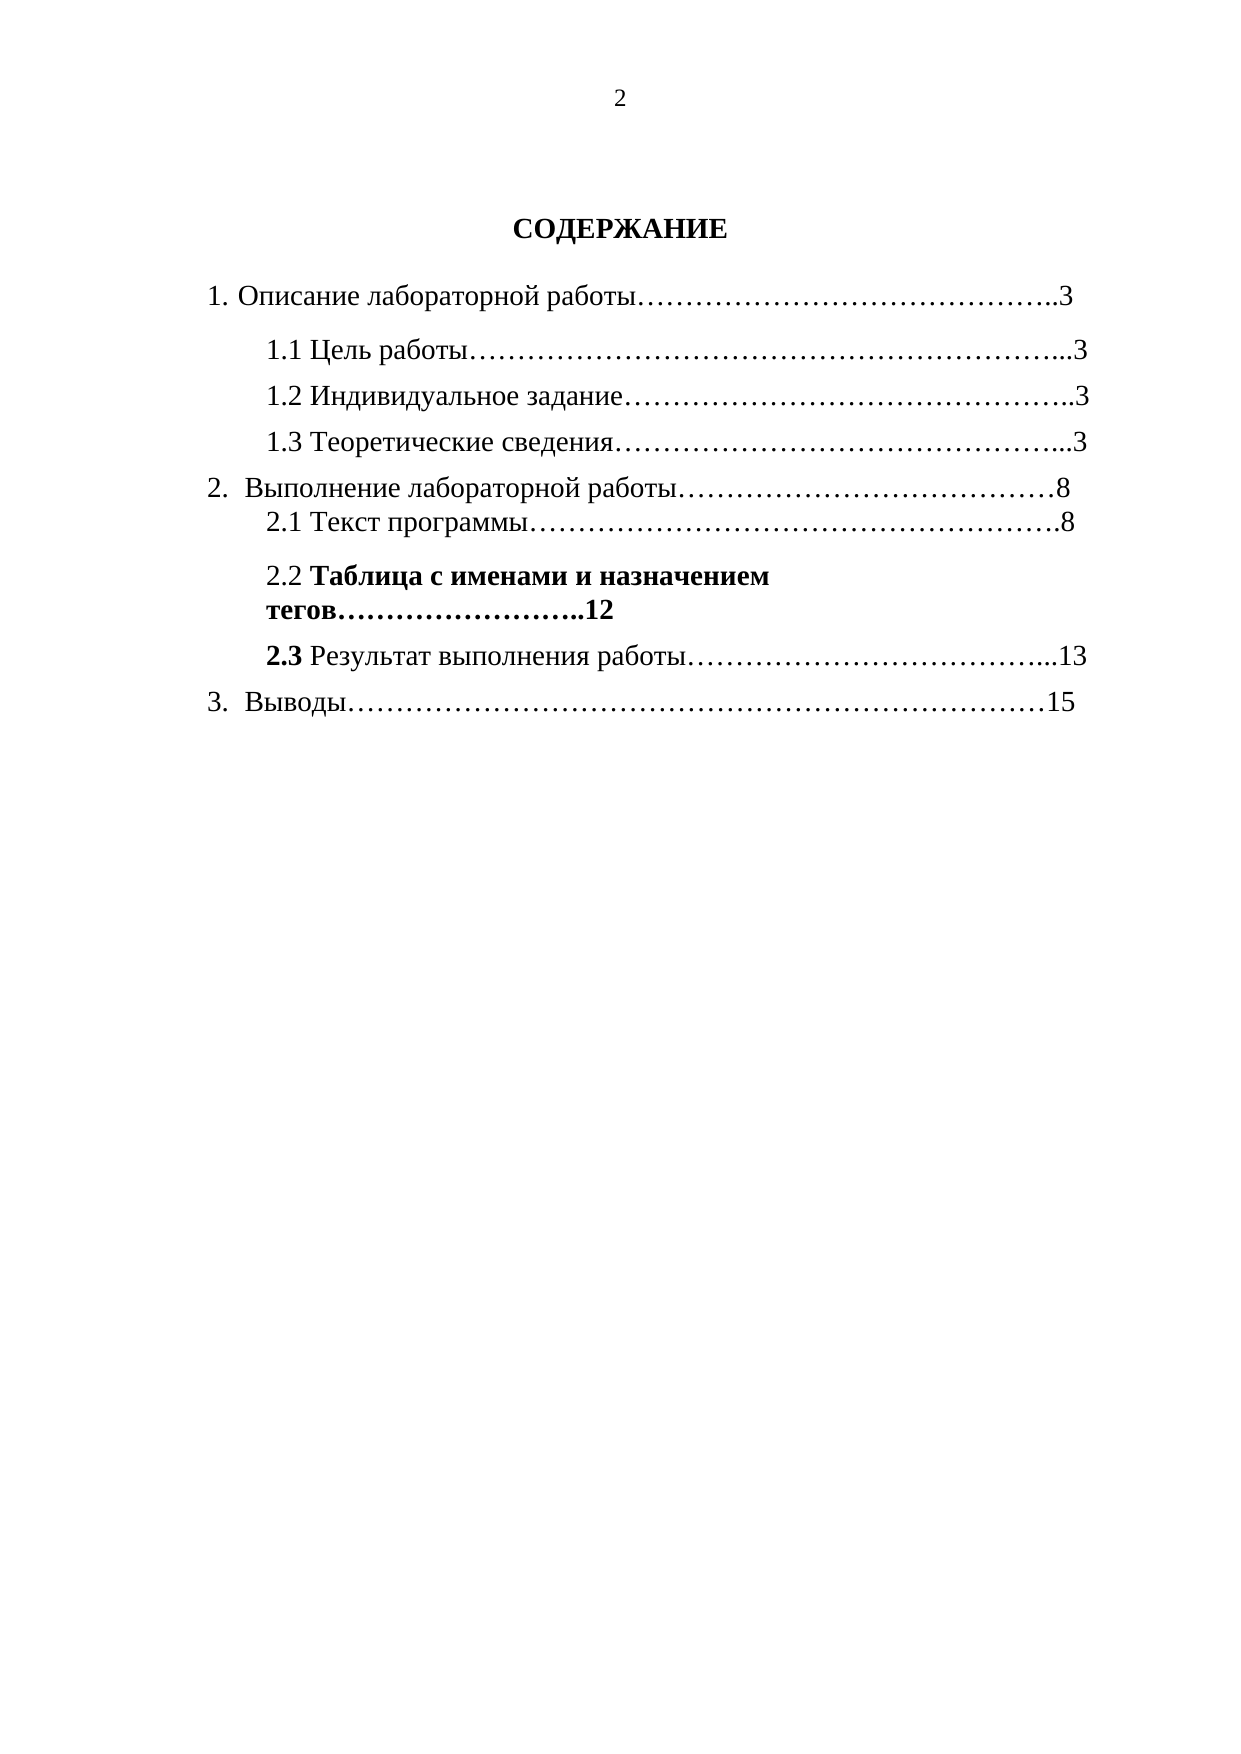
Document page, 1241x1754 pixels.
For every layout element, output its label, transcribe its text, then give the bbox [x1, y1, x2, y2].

list Выполнение лабораторной работы…………………………………8 [207, 470, 1092, 504]
list Индивидуальное задание………………………………………..3 [266, 378, 1092, 412]
list Цель работы……………………………………………………...3 [266, 332, 1092, 366]
text СОДЕРЖАНИЕ [148, 211, 1092, 244]
list 2.3 Результат выполнения работы………………………………...13 [266, 638, 1092, 671]
list Описание лабораторной работы……………………………………..3 [148, 278, 1092, 311]
list Теоретические сведения………………………………………...3 [266, 424, 1092, 458]
list Выводы………………………………………………………………15 [207, 684, 1092, 717]
list 2.2 Таблица с именами и назначением тегов……………………..12 [266, 558, 1092, 625]
list 2.1 Текст программы……………………………………………….8 [266, 504, 1092, 537]
